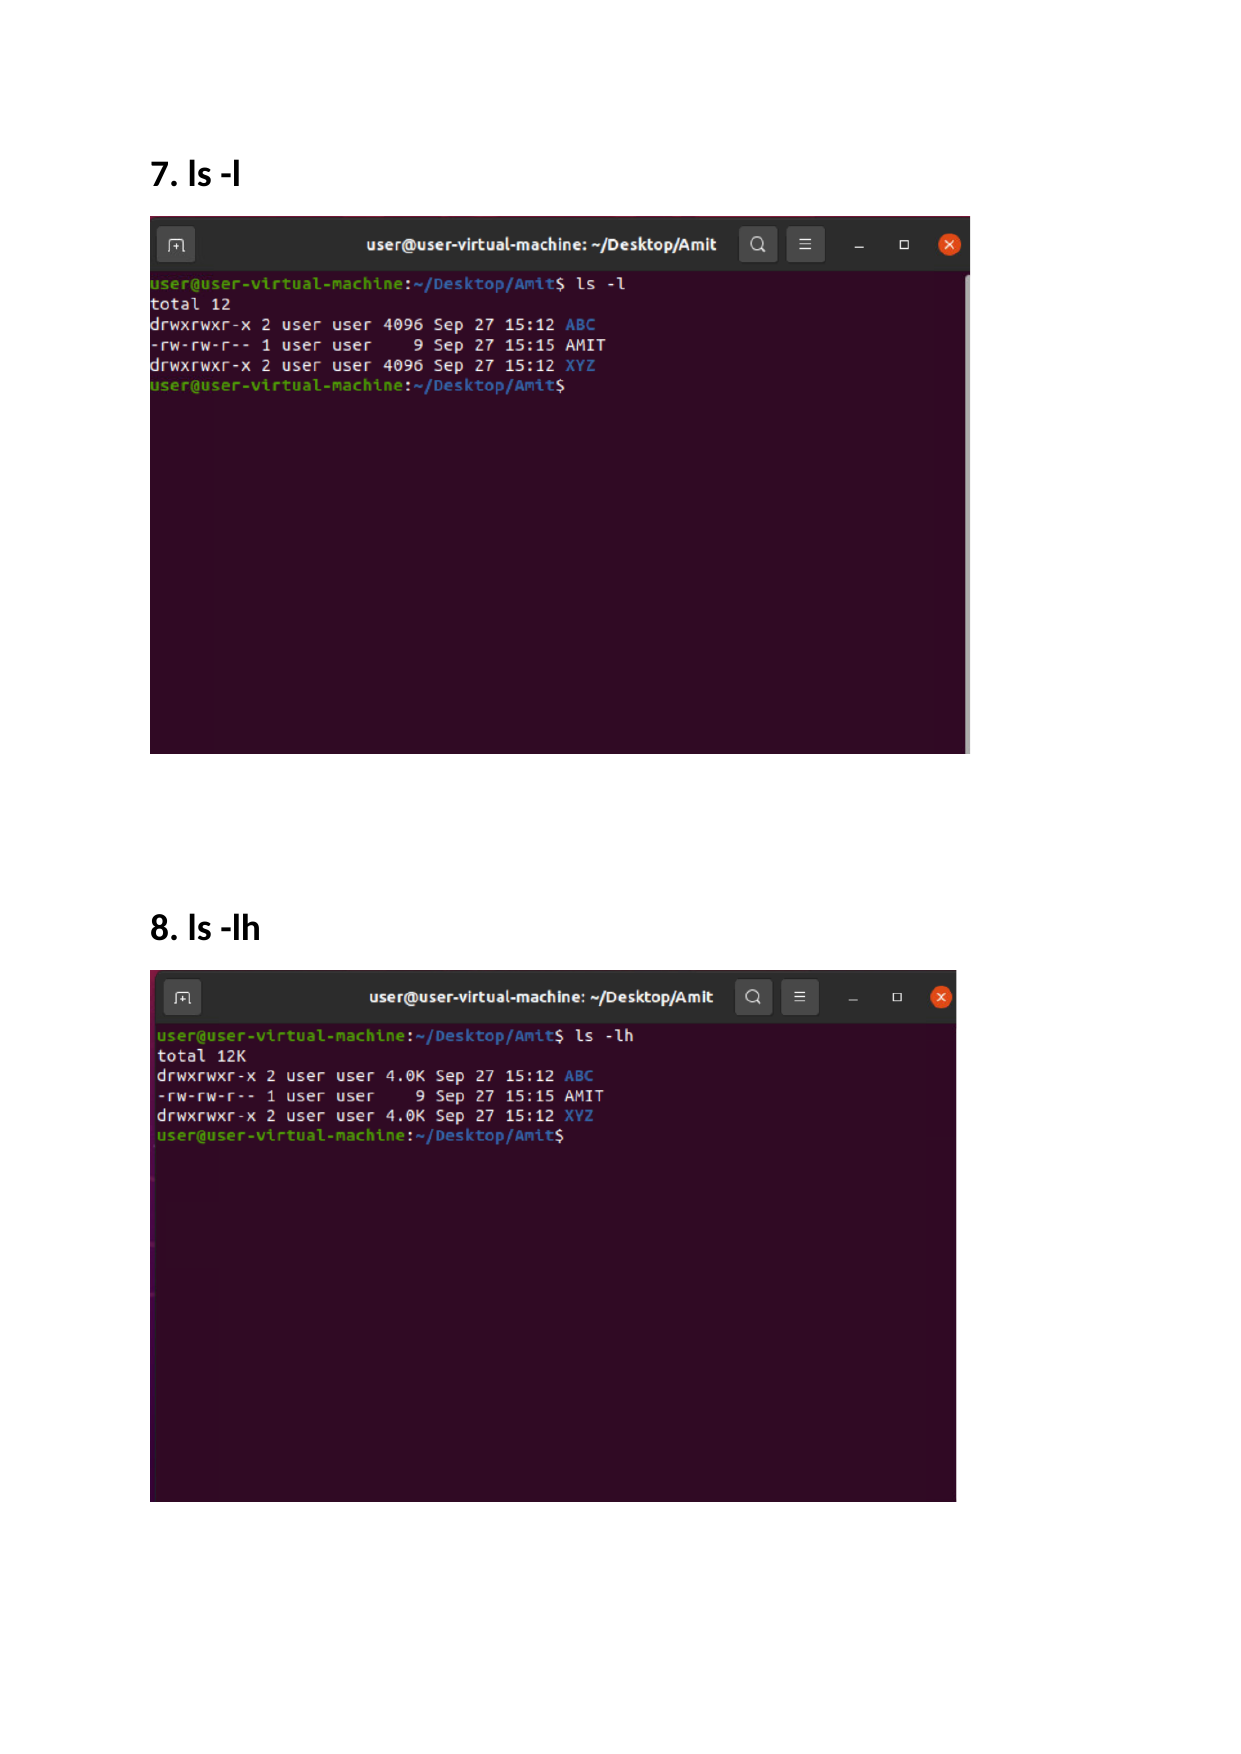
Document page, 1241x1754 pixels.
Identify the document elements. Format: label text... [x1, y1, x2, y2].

picture [150, 216, 971, 754]
text 7. ls -l [150, 150, 1090, 196]
picture [150, 970, 957, 1502]
text 8. ls -lh [150, 904, 1090, 950]
